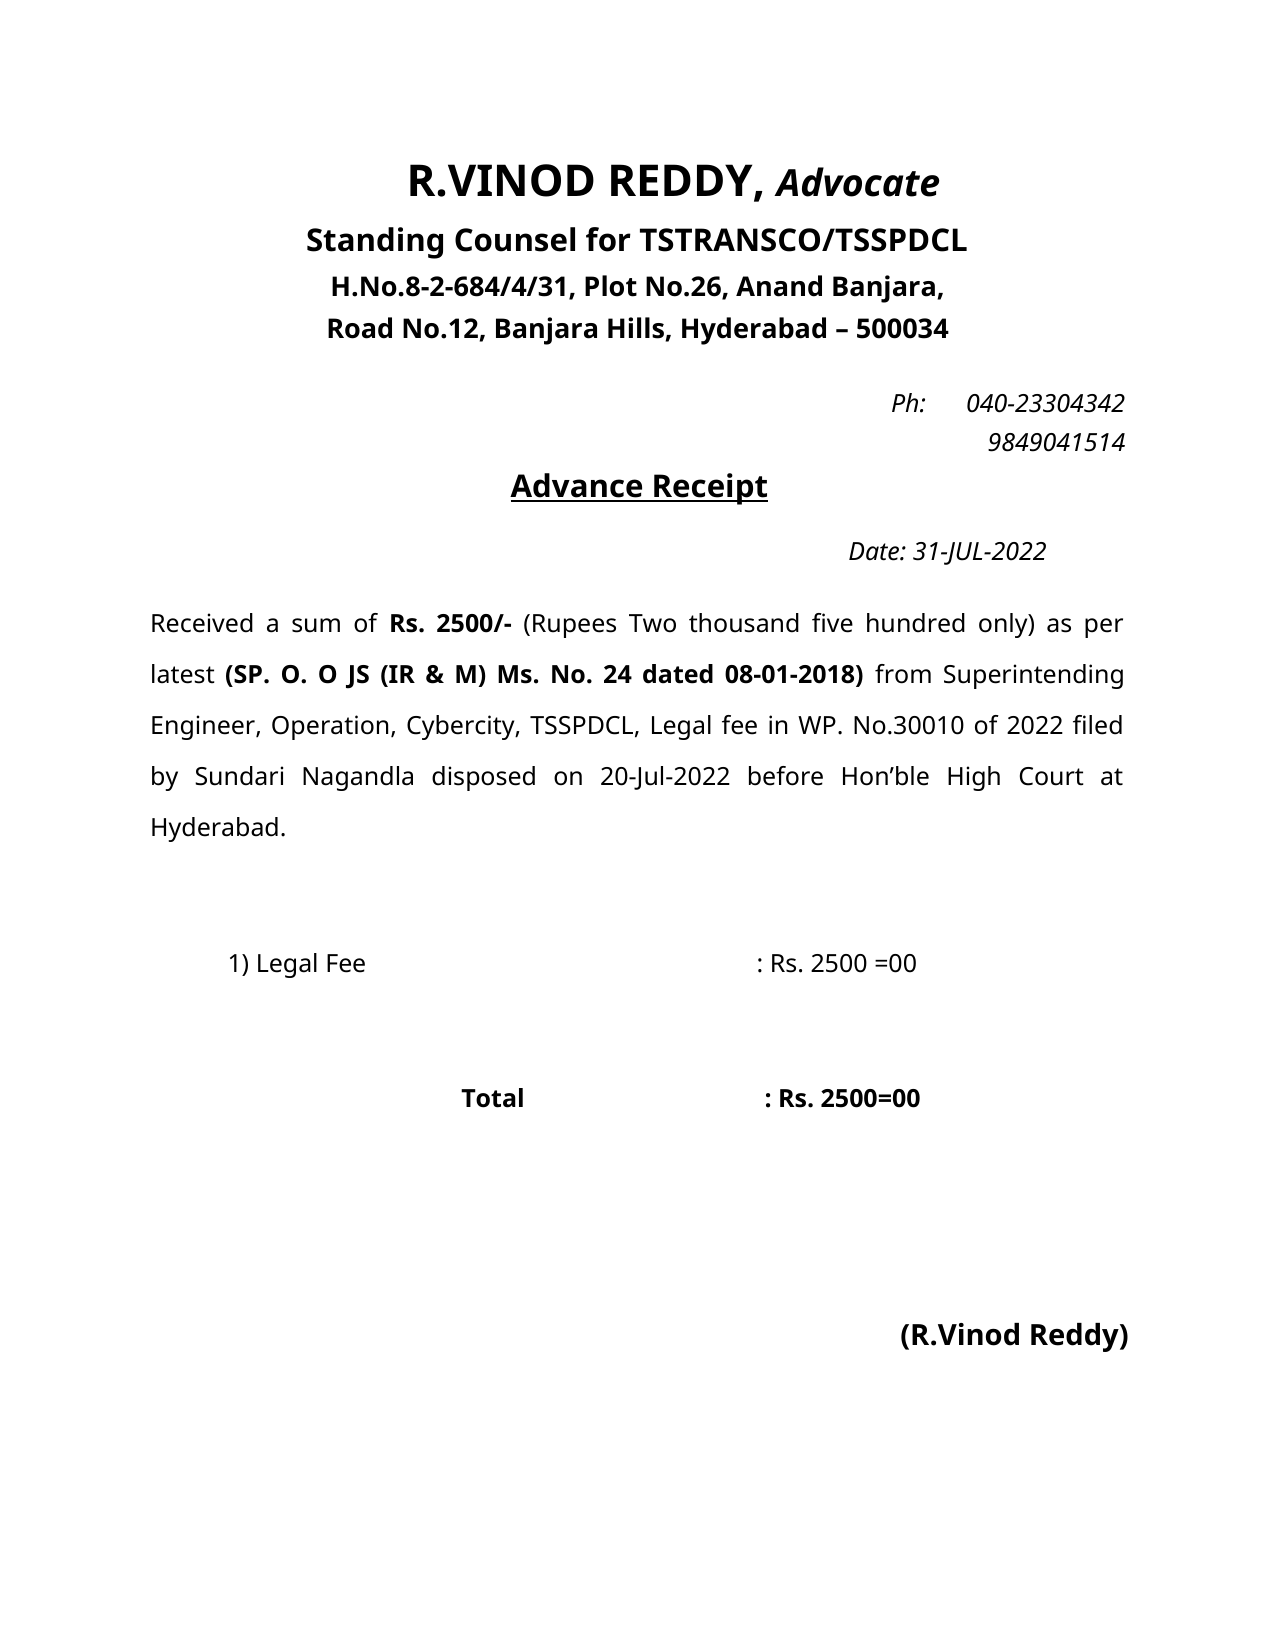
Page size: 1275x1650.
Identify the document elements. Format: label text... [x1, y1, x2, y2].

text Advance Receipt [150, 463, 1128, 506]
text H.No.8-2-684/4/31, Plot No.26, Anand Banjara, [150, 267, 1125, 304]
text Standing Counsel for TSTRANSCO/TSSPDCL [227, 218, 1047, 261]
text 9849041514 [150, 424, 1125, 458]
text R.VINOD REDDY, Advocate [227, 150, 1047, 209]
text Received a sum of Rs. 2500/- (Rupees Two thousand five hundred only) as per latest (SP. O. O JS (IR & M) Ms. No. 24 dated 08-01-2018) from Superintending Engineer, Operation, Cybercity, TSSPDCL, Legal fee in WP. No.30010 of 2022 filed by Sundari Nagandla disposed on 20-Jul-2022 before Hon’ble High Court at Hyderabad. [150, 605, 1125, 843]
text (R.Vinod Reddy) [677, 1314, 1128, 1354]
text Total : Rs. 2500=00 [227, 1081, 1010, 1115]
text Date: 31-JUL-2022 [227, 533, 1047, 567]
text Ph: 040-23304342 [150, 385, 1125, 419]
text 1) Legal Fee : Rs. 2500 =00 [227, 945, 1010, 979]
text Road No.12, Banjara Hills, Hyderabad – 500034 [150, 310, 1125, 347]
